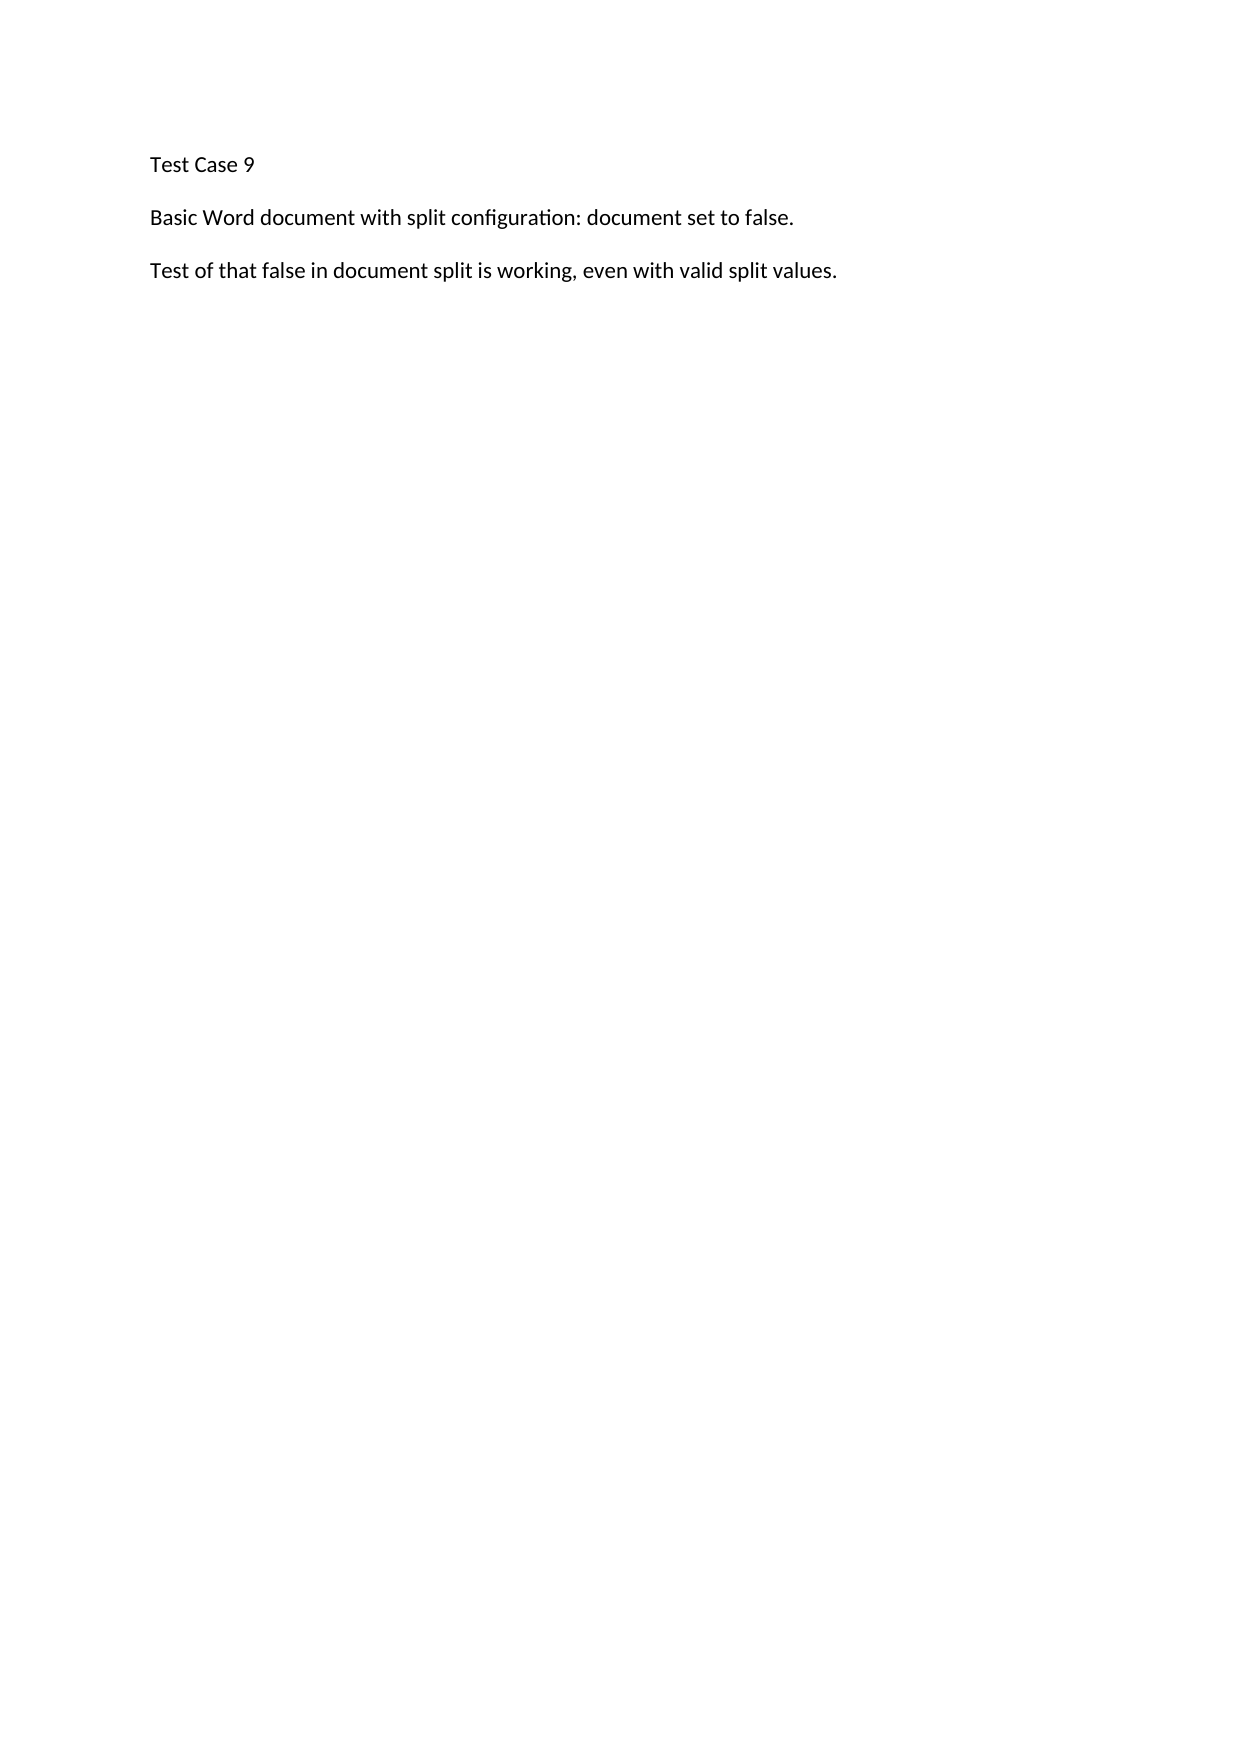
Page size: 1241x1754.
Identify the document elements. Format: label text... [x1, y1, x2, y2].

text Test Case 9 [150, 150, 1090, 178]
text Test of that false in document split is working, even with valid split values. [150, 256, 1090, 284]
text Basic Word document with split configuration: document set to false. [150, 203, 1090, 231]
